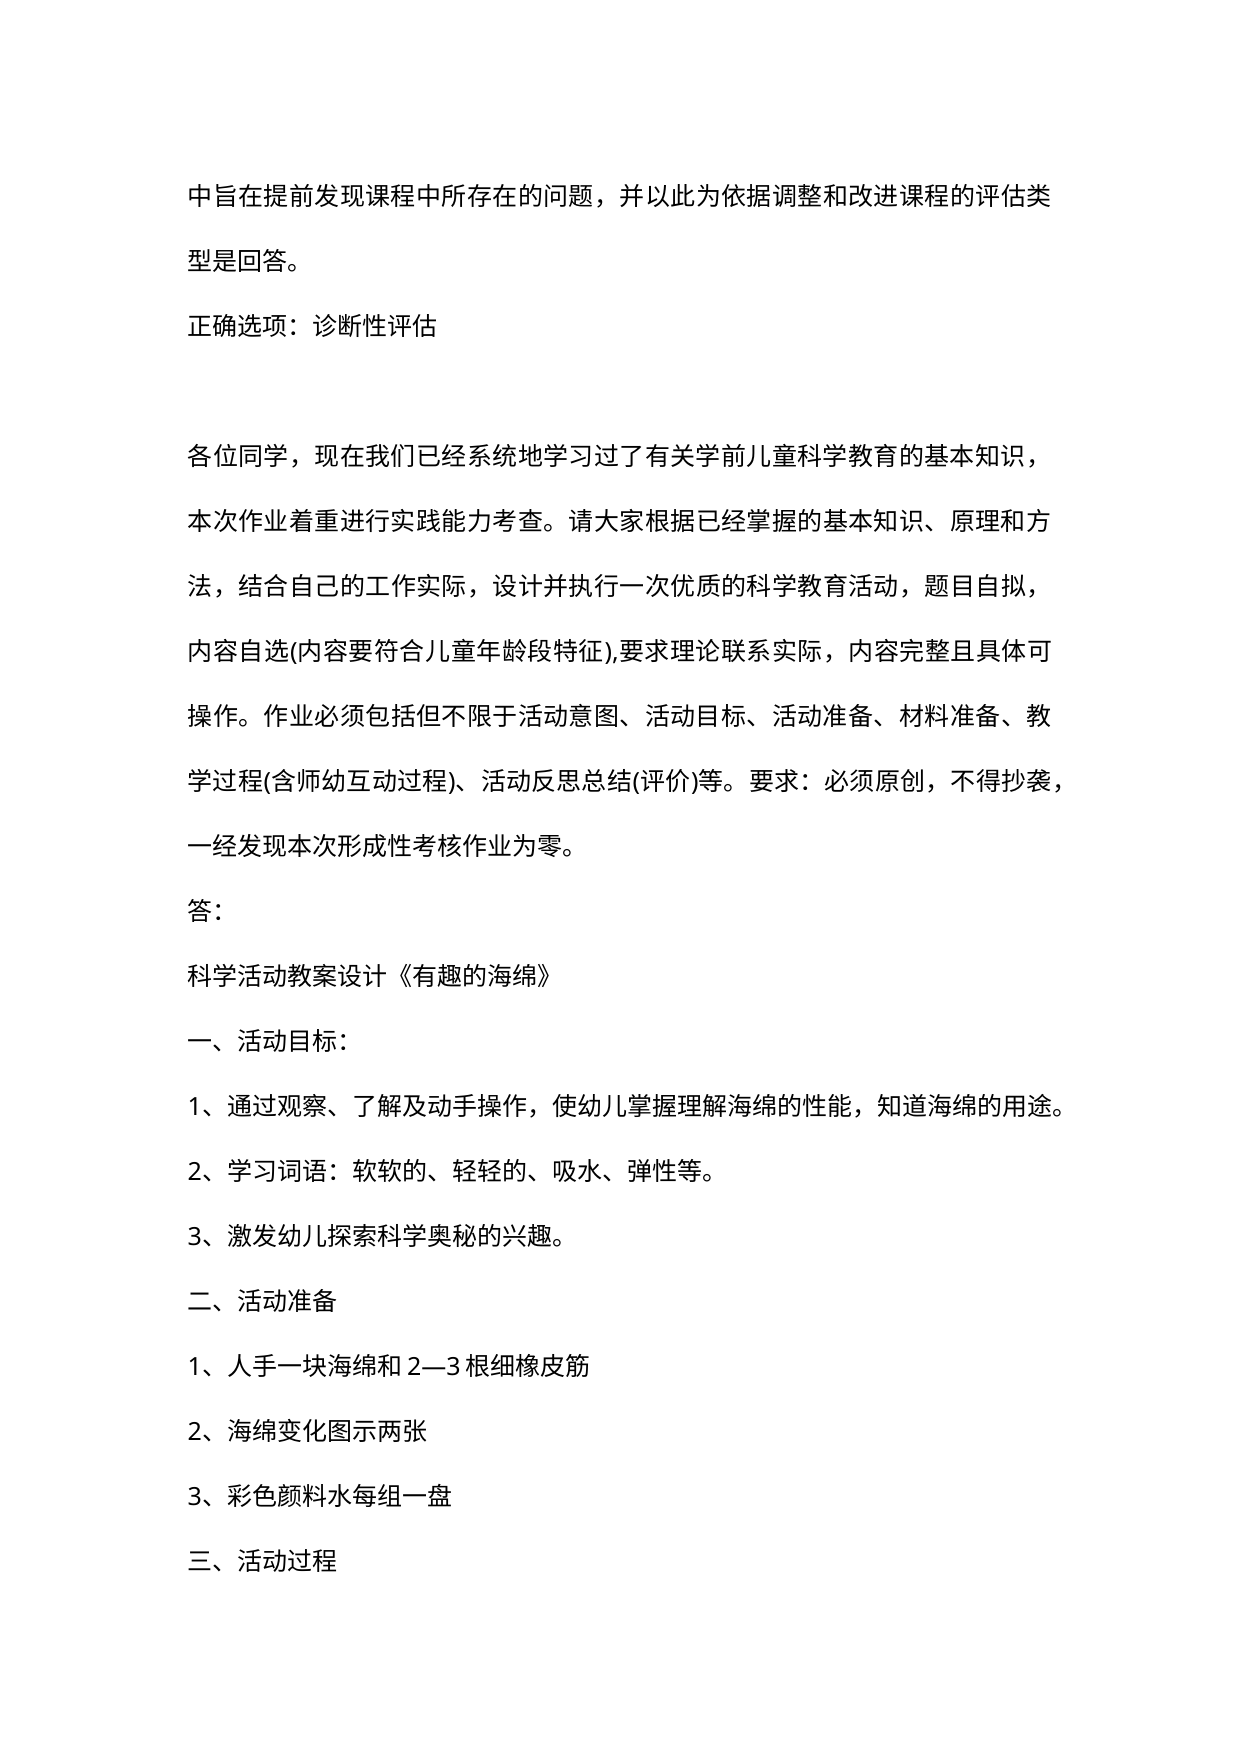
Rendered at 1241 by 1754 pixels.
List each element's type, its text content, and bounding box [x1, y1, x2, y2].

text 二、活动准备 [187, 1267, 1053, 1332]
text 答： [187, 877, 1053, 942]
text 2、学习词语：软软的、轻轻的、吸水、弹性等。 [187, 1137, 1053, 1202]
text 三、活动过程 [187, 1527, 1053, 1592]
text 3、彩色颜料水每组一盘 [187, 1462, 1053, 1527]
text 1、人手一块海绵和2—3根细橡皮筋 [187, 1332, 1053, 1397]
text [187, 162, 1053, 292]
text 2、海绵变化图示两张 [187, 1397, 1053, 1462]
text 3、激发幼儿探索科学奥秘的兴趣。 [187, 1202, 1053, 1267]
text 科学活动教案设计《有趣的海绵》 [187, 942, 1053, 1007]
text 各位同学，现在我们已经系统地学习过了有关学前儿童科学教育的基本知识，本次作业着重进行实践能力考查。请大家根据已经掌握的基本知识、原理和方法，结合自己的工作实际，设计并执行一次优质的科学教育活动，题目自拟，内容自选(内容要符合儿童年龄段特征),要求理论联系实际，内容完整且具体可操作。作业必须包括但不限于活动意图、活动目标、活动准备、材料准备、教学过程(含师幼互动过程)、活动反思总结(评价)等。要求：必须原创，不得抄袭，一经发现本次形成性考核作业为零。 [187, 422, 1053, 877]
text 正确选项：诊断性评估 [187, 292, 1053, 357]
text 1、通过观察、了解及动手操作，使幼儿掌握理解海绵的性能，知道海绵的用途。 [187, 1072, 1053, 1137]
text 一、活动目标： [187, 1007, 1053, 1072]
